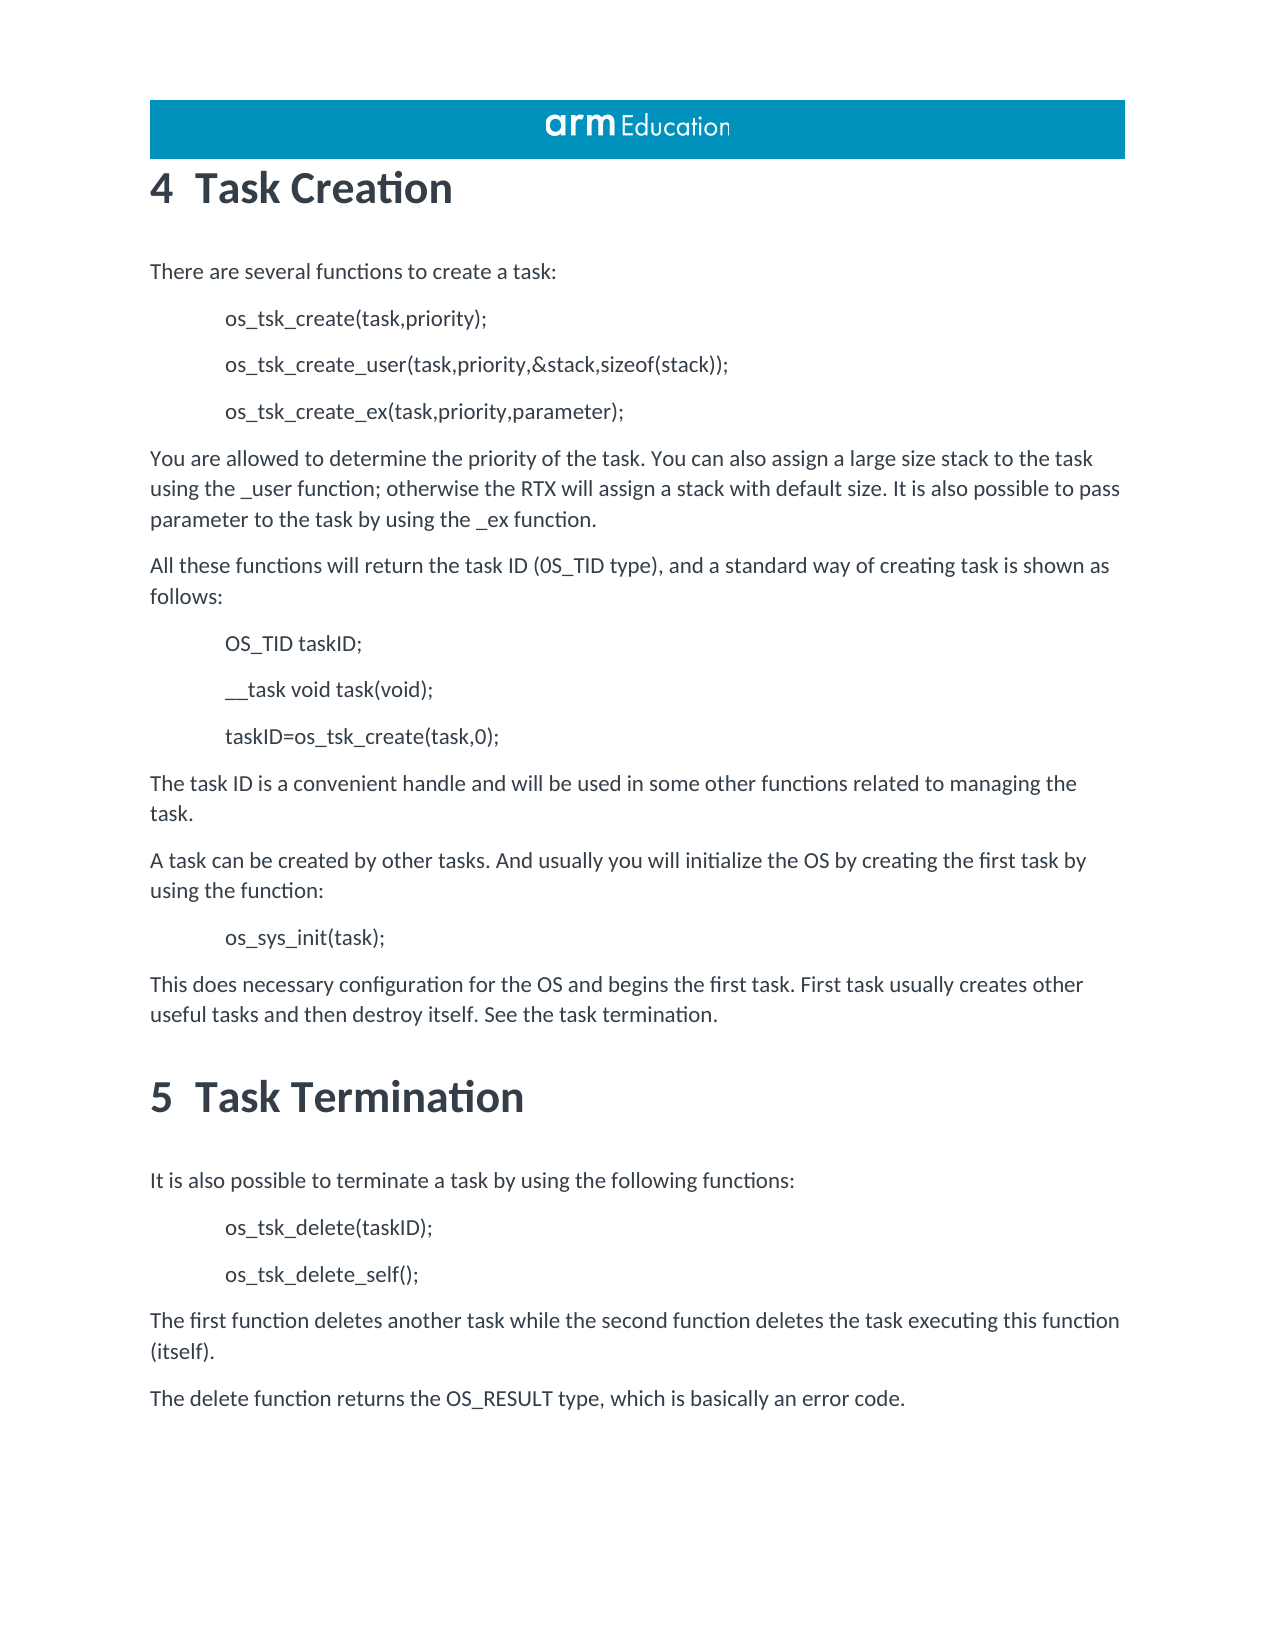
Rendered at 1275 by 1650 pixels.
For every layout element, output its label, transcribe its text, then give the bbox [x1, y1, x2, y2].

text os_tsk_create(task,priority); [150, 304, 1125, 332]
picture [588, 115, 614, 135]
text __task void task(void); [225, 676, 1125, 703]
text You are allowed to determine the priority of the task. You can also assign a large size stack to the task using the _user function; otherwise the RTX will assign a stack with default size. It is also possible to pass parameter to the task by using the _ex function. [150, 444, 1125, 533]
text The delete function returns the OS_RESULT type, which is basically an error code. [150, 1384, 1125, 1412]
picture [547, 115, 565, 135]
text os_sys_init(task); [150, 923, 1125, 951]
text os_tsk_create_user(task,priority,&stack,sizeof(stack)); [150, 351, 1125, 378]
picture [623, 116, 632, 135]
text All these functions will return the task ID (0S_TID type), and a standard way of creating task is shown as follows: [150, 552, 1125, 610]
picture [572, 115, 583, 135]
text OS_TID taskID; [225, 629, 1125, 657]
subtitle Task Termination [150, 1068, 1125, 1124]
text os_tsk_delete(taskID); [225, 1213, 1125, 1241]
text os_tsk_delete_self(); [225, 1260, 1125, 1288]
text The first function deletes another task while the second function deletes the task executing this function (itself). [150, 1307, 1125, 1365]
text A task can be created by other tasks. And usually you will initialize the OS by creating the first task by using the function: [150, 846, 1125, 904]
subtitle Task Creation [150, 159, 1125, 215]
text os_tsk_create_ex(task,priority,parameter); [150, 397, 1125, 425]
text There are several functions to create a task: [150, 257, 1125, 285]
text It is also possible to terminate a task by using the following functions: [150, 1166, 1125, 1194]
text taskID=os_tsk_create(task,0); [225, 722, 1125, 750]
text The task ID is a convenient handle and will be used in some other functions related to managing the task. [150, 769, 1125, 827]
text This does necessary configuration for the OS and begins the first task. First task usually creates other useful tasks and then destroy itself. See the task termination. [150, 970, 1125, 1028]
